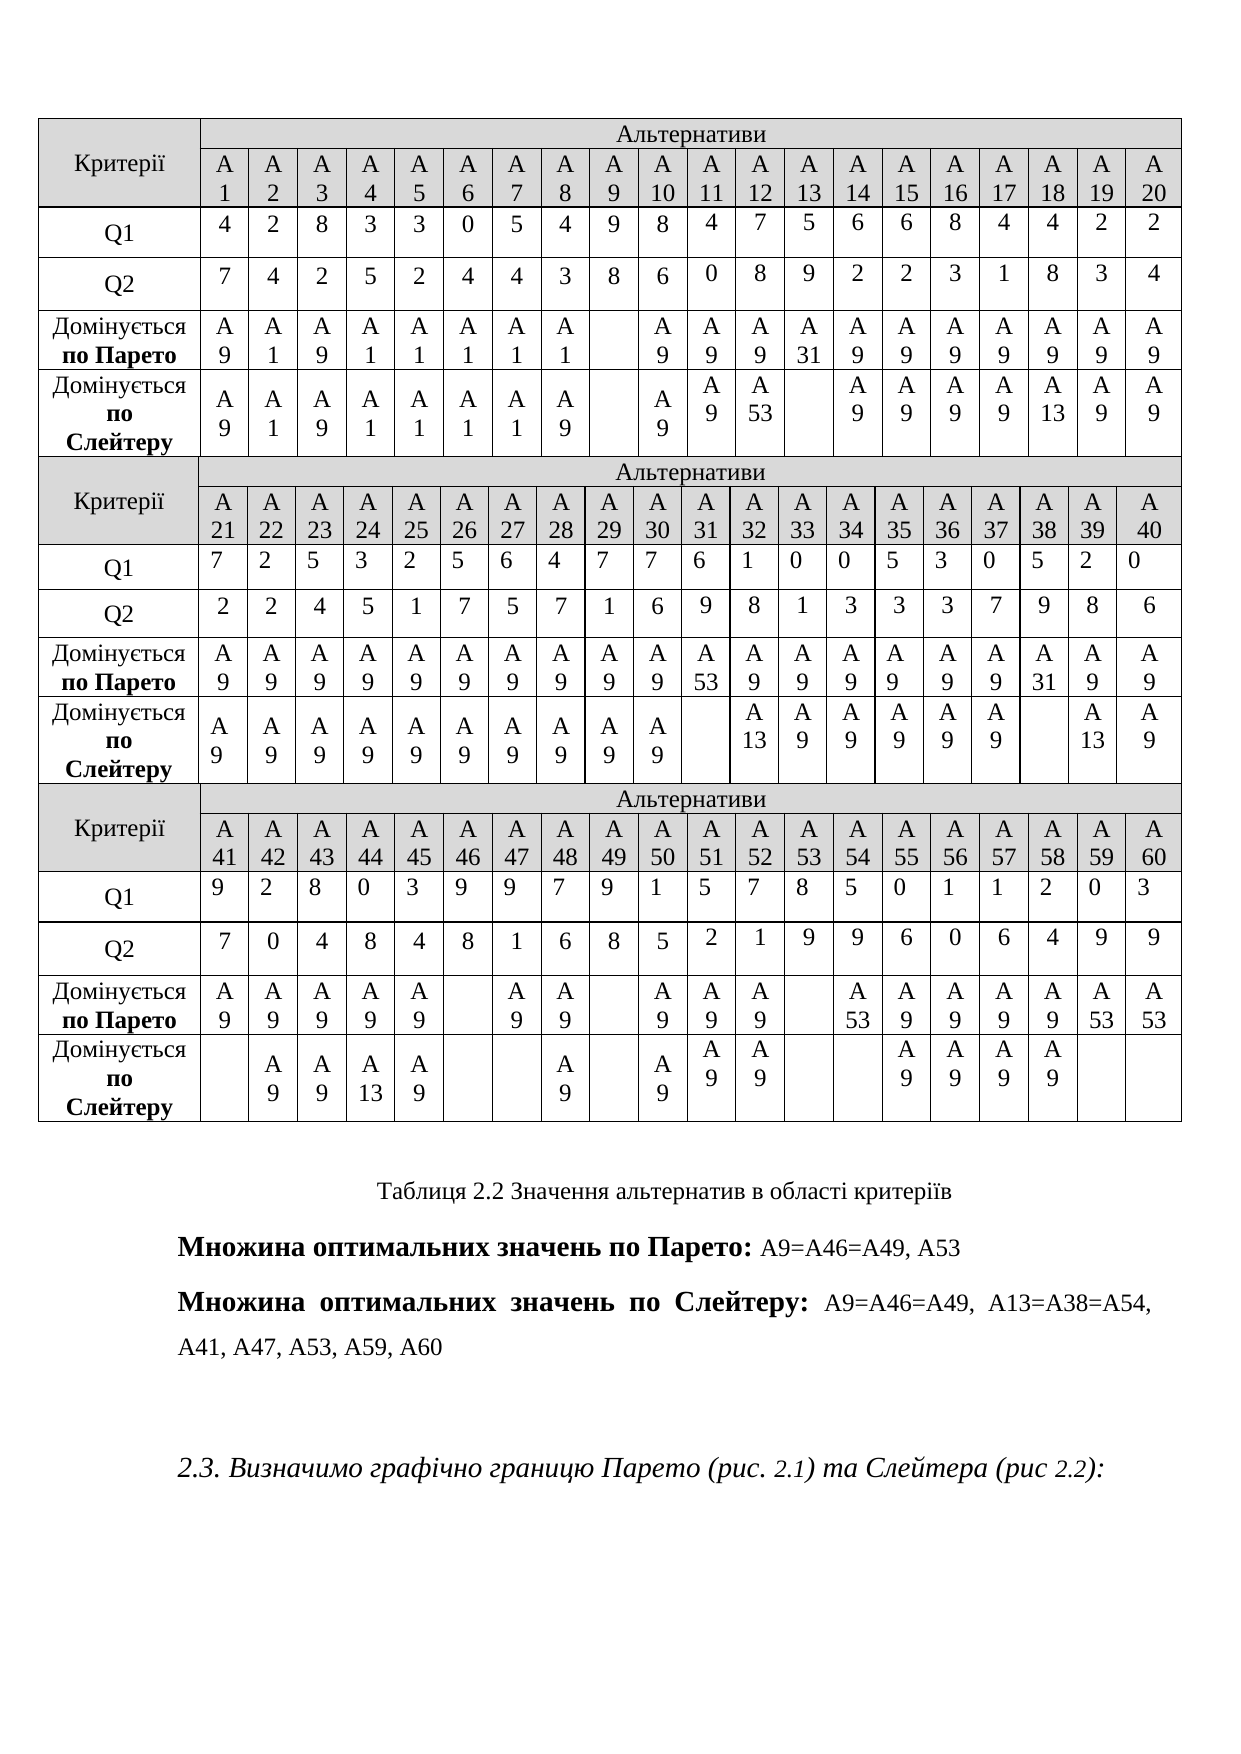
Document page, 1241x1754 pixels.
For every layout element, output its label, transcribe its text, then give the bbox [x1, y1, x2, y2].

table_cell A9 [883, 976, 930, 1033]
table_cell A33 [779, 487, 826, 544]
table_cell A1 [249, 370, 297, 456]
table_cell Альтернативи [201, 784, 1181, 813]
table_cell 6 [634, 590, 681, 637]
table_cell Домінується по Слейтеру [39, 697, 198, 783]
table_cell Домінується по Слейтеру [39, 1035, 200, 1121]
table_cell 4 [1029, 923, 1077, 975]
table_cell A9 [199, 638, 247, 696]
table_cell 5 [441, 545, 488, 589]
table_cell A28 [537, 487, 584, 544]
table_cell A9 [298, 311, 346, 369]
table_cell 8 [590, 258, 638, 310]
table_cell A9 [248, 638, 295, 696]
table_cell 1 [731, 545, 778, 589]
table_cell A9 [924, 638, 971, 696]
table_cell 8 [590, 923, 638, 975]
text Множина оптимальних значень по Парето: А9=А46=А49, А53 [177, 1229, 1152, 1263]
table_cell Домінується по Парето [39, 311, 200, 369]
table_cell A9 [931, 370, 979, 456]
table_cell A 20 [1126, 149, 1181, 206]
table_cell A34 [827, 487, 874, 544]
table_cell A25 [393, 487, 440, 544]
table_cell 1 [393, 590, 440, 637]
table_cell 4 [395, 923, 443, 975]
table_cell Q1 [39, 872, 200, 921]
table_cell A9 [827, 638, 874, 696]
table_cell A1 [347, 370, 394, 456]
table_cell A48 [542, 814, 589, 871]
table_cell A30 [634, 487, 681, 544]
table_cell A17 [980, 149, 1028, 206]
table_cell 9 [493, 872, 541, 921]
table_cell 0 [688, 258, 735, 310]
table_cell 2 [395, 258, 443, 310]
table_cell A52 [736, 814, 784, 871]
table_cell 6 [980, 923, 1028, 975]
table_cell 7 [736, 872, 784, 921]
table_cell A2 [249, 149, 297, 206]
table_cell A9 [249, 976, 297, 1033]
table_cell A8 [542, 149, 589, 206]
table_header Альтернативи [201, 119, 1181, 148]
table_cell A9 [441, 638, 488, 696]
table_cell A9 [393, 697, 440, 783]
table_cell A39 [1069, 487, 1116, 544]
table_cell 3 [924, 590, 971, 637]
table_cell 2 [688, 923, 735, 975]
table_cell 1 [586, 590, 633, 637]
table_cell A9 [688, 370, 735, 456]
text 2.3. Визначимо графічно границю Парето (рис. 2.1) та Слейтера (рис 2.2): [177, 1450, 1152, 1483]
table_cell A9 [248, 697, 295, 783]
table_cell 3 [347, 208, 394, 257]
table_cell [834, 1035, 882, 1121]
table_cell A31 [1021, 638, 1068, 696]
table_cell A47 [493, 814, 541, 871]
table_cell 9 [1126, 923, 1181, 975]
table_cell [682, 697, 729, 783]
table_cell A9 [542, 1035, 589, 1121]
table_cell A9 [639, 370, 687, 456]
table_cell A43 [298, 814, 346, 871]
text Множина оптимальних значень по Слейтеру: А9=А46=А49, А13=А38=А54, А41, А47, А53, А59, А60 [177, 1284, 1152, 1361]
table_cell A9 [441, 697, 488, 783]
table_cell 9 [590, 208, 638, 257]
table_cell A9 [201, 976, 248, 1033]
table_cell A7 [493, 149, 541, 206]
table_cell A36 [924, 487, 971, 544]
table_cell 3 [344, 545, 392, 589]
table_cell [1126, 1035, 1181, 1121]
table_cell A38 [1021, 487, 1068, 544]
table_cell 9 [1078, 923, 1125, 975]
table_cell 3 [931, 258, 979, 310]
table_cell 9 [785, 923, 833, 975]
table_cell A9 [493, 976, 541, 1033]
table_cell [590, 311, 638, 369]
table_cell 3 [924, 545, 971, 589]
table_cell 2 [883, 258, 930, 310]
table_cell A9 [537, 638, 584, 696]
table_cell A9 [972, 697, 1019, 783]
table_cell A9 [201, 370, 248, 456]
table_cell A13 [1029, 370, 1077, 456]
table_cell 4 [201, 208, 248, 257]
table_cell A9 [344, 697, 392, 783]
table_cell [785, 1035, 833, 1121]
table_cell 2 [1069, 545, 1116, 589]
table_cell A9 [296, 697, 343, 783]
table_cell A9 [1069, 638, 1116, 696]
table_cell 7 [441, 590, 488, 637]
table_cell Альтернативи [199, 457, 1181, 486]
table_cell 8 [1029, 258, 1077, 310]
table_cell A9 [736, 1035, 784, 1121]
text Таблиця 2.2 Значення альтернатив в області критеріїв [177, 1176, 1152, 1204]
table_cell A9 [586, 697, 633, 783]
table_cell A1 [493, 311, 541, 369]
table_cell 2 [393, 545, 440, 589]
table_cell 8 [347, 923, 394, 975]
table_cell A9 [199, 697, 247, 783]
table_cell 0 [972, 545, 1019, 589]
table_cell A 9 [1117, 697, 1181, 783]
table_cell A9 [924, 697, 971, 783]
table_cell A 9 [1126, 370, 1181, 456]
table_cell A9 [347, 976, 394, 1033]
table_cell Q2 [39, 590, 198, 637]
table_cell 2 [1078, 208, 1125, 257]
table_cell 8 [785, 872, 833, 921]
table_cell A9 [876, 638, 923, 696]
table_cell 4 [298, 923, 346, 975]
table_cell 0 [347, 872, 394, 921]
table_cell 2 [249, 208, 297, 257]
table_cell A9 [586, 638, 633, 696]
table_cell A9 [634, 638, 681, 696]
table_cell A9 [980, 370, 1028, 456]
table_cell 4 [296, 590, 343, 637]
table_cell 3 [1078, 258, 1125, 310]
table_cell 7 [586, 545, 633, 589]
table_cell 3 [1126, 872, 1181, 921]
table_cell A13 [785, 149, 833, 206]
table_cell A9 [634, 697, 681, 783]
table_cell A59 [1078, 814, 1125, 871]
table_cell 7 [634, 545, 681, 589]
table_cell Домінується по Слейтеру [39, 370, 200, 456]
table_cell 0 [883, 872, 930, 921]
table_cell A9 [779, 638, 826, 696]
table_cell 9 [444, 872, 492, 921]
table_cell A9 [489, 638, 536, 696]
table_cell 6 [542, 923, 589, 975]
table_cell A1 [444, 311, 492, 369]
table_cell 2 [834, 258, 882, 310]
table_cell 5 [785, 208, 833, 257]
table_cell A9 [249, 1035, 297, 1121]
table_cell 1 [736, 923, 784, 975]
table_cell A9 [298, 976, 346, 1033]
table_cell A9 [344, 638, 392, 696]
table_cell 8 [1069, 590, 1116, 637]
table_cell A53 [1078, 976, 1125, 1033]
table_cell A14 [834, 149, 882, 206]
table_cell A53 [834, 976, 882, 1033]
table_cell A9 [931, 1035, 979, 1121]
table_cell A57 [980, 814, 1028, 871]
table_cell A9 [731, 638, 778, 696]
table_cell 1 [639, 872, 687, 921]
table_cell A 53 [1126, 976, 1181, 1033]
table_cell 8 [298, 872, 346, 921]
table_cell 4 [444, 258, 492, 310]
table_cell A19 [1078, 149, 1125, 206]
table_cell A9 [980, 1035, 1028, 1121]
table_cell 8 [731, 590, 778, 637]
table_cell A53 [736, 370, 784, 456]
table_cell A55 [883, 814, 930, 871]
table_cell 0 [1078, 872, 1125, 921]
table_cell A31 [682, 487, 729, 544]
table_cell 0 [931, 923, 979, 975]
table_cell Критерії [39, 784, 200, 871]
table_cell A9 [876, 697, 923, 783]
table_cell 2 [298, 258, 346, 310]
table_cell A1 [395, 370, 443, 456]
table_cell 0 [249, 923, 297, 975]
table_cell A53 [785, 814, 833, 871]
table_cell [785, 370, 833, 456]
table_cell Q2 [39, 258, 200, 310]
table_cell A9 [395, 976, 443, 1033]
table_cell 7 [542, 872, 589, 921]
table_cell 5 [876, 545, 923, 589]
table_cell A51 [688, 814, 735, 871]
table_cell 4 [542, 208, 589, 257]
table_cell [785, 976, 833, 1033]
table_cell A49 [590, 814, 638, 871]
table_cell A13 [1069, 697, 1116, 783]
table_cell Q1 [39, 545, 198, 589]
table_cell A9 [1029, 311, 1077, 369]
table_cell A9 [931, 311, 979, 369]
table_cell 5 [347, 258, 394, 310]
table_cell A9 [931, 976, 979, 1033]
table_cell A9 [639, 976, 687, 1033]
table_cell 9 [590, 872, 638, 921]
table_cell 9 [834, 923, 882, 975]
table_cell 0 [444, 208, 492, 257]
table_cell 8 [444, 923, 492, 975]
table_cell 7 [201, 258, 248, 310]
table_cell A9 [393, 638, 440, 696]
table_cell 6 [682, 545, 729, 589]
table_cell A9 [489, 697, 536, 783]
table_cell 9 [1021, 590, 1068, 637]
table_cell A9 [972, 638, 1019, 696]
table_cell A1 [249, 311, 297, 369]
table_cell A9 [883, 1035, 930, 1121]
table_cell A9 [1029, 1035, 1077, 1121]
table_cell A 9 [1117, 638, 1181, 696]
table_cell A42 [249, 814, 297, 871]
table_cell A16 [931, 149, 979, 206]
table_cell A1 [493, 370, 541, 456]
table_cell 5 [688, 872, 735, 921]
table_cell 5 [344, 590, 392, 637]
table_cell A32 [731, 487, 778, 544]
table_cell 9 [201, 872, 248, 921]
table_cell A18 [1029, 149, 1077, 206]
table_cell A31 [785, 311, 833, 369]
table_cell A1 [201, 149, 248, 206]
table_cell 9 [785, 258, 833, 310]
table_cell A1 [542, 311, 589, 369]
table_cell 2 [1029, 872, 1077, 921]
table_cell A1 [347, 311, 394, 369]
table_cell 1 [980, 258, 1028, 310]
table_cell A27 [489, 487, 536, 544]
table_cell [590, 1035, 638, 1121]
table_cell A9 [779, 697, 826, 783]
table_cell A53 [682, 638, 729, 696]
table_cell 6 [639, 258, 687, 310]
table_cell 0 [827, 545, 874, 589]
table_cell [444, 1035, 492, 1121]
table_cell A54 [834, 814, 882, 871]
table_cell 8 [736, 258, 784, 310]
table_cell A 9 [1126, 311, 1181, 369]
table_cell 4 [537, 545, 584, 589]
table_cell A9 [590, 149, 638, 206]
table_cell 2 [199, 590, 247, 637]
table_cell A3 [298, 149, 346, 206]
table_cell 1 [931, 872, 979, 921]
table_cell 6 [883, 923, 930, 975]
table_cell 7 [736, 208, 784, 257]
table_cell 8 [298, 208, 346, 257]
table_cell 6 [834, 208, 882, 257]
table_cell A37 [972, 487, 1019, 544]
table_cell A9 [688, 1035, 735, 1121]
table_cell A9 [542, 976, 589, 1033]
table_cell A9 [298, 370, 346, 456]
table_cell A5 [395, 149, 443, 206]
table_cell 4 [493, 258, 541, 310]
table_cell 4 [1126, 258, 1181, 310]
table_cell A44 [347, 814, 394, 871]
table_cell A 60 [1126, 814, 1181, 871]
table_cell 5 [834, 872, 882, 921]
table_cell 2 [248, 545, 295, 589]
table_cell 3 [827, 590, 874, 637]
table_cell A35 [876, 487, 923, 544]
table_cell A9 [883, 311, 930, 369]
table_cell Домінується по Парето [39, 976, 200, 1033]
table_cell [493, 1035, 541, 1121]
table_cell A9 [1078, 370, 1125, 456]
table_cell A9 [296, 638, 343, 696]
table_cell 9 [682, 590, 729, 637]
table_cell A9 [834, 311, 882, 369]
table_cell A9 [542, 370, 589, 456]
table_cell A13 [347, 1035, 394, 1121]
table_cell [1021, 697, 1068, 783]
table_cell A21 [199, 487, 247, 544]
table_cell A9 [688, 311, 735, 369]
table_cell 5 [489, 590, 536, 637]
table_cell 2 [1126, 208, 1181, 257]
table_cell A1 [395, 311, 443, 369]
table_cell A50 [639, 814, 687, 871]
table_cell Q2 [39, 923, 200, 975]
table_cell A45 [395, 814, 443, 871]
table_cell A9 [688, 976, 735, 1033]
table_cell 4 [1029, 208, 1077, 257]
table_cell A22 [248, 487, 295, 544]
table_cell A13 [731, 697, 778, 783]
table_cell A4 [347, 149, 394, 206]
table_cell A15 [883, 149, 930, 206]
table_cell A10 [639, 149, 687, 206]
table_cell A23 [296, 487, 343, 544]
table_cell A9 [395, 1035, 443, 1121]
table_cell 7 [537, 590, 584, 637]
table_cell [201, 1035, 248, 1121]
table_cell 2 [249, 872, 297, 921]
table_cell 6 [883, 208, 930, 257]
table_cell A9 [980, 311, 1028, 369]
table_cell A26 [441, 487, 488, 544]
table_cell A1 [444, 370, 492, 456]
table_cell 1 [779, 590, 826, 637]
table_cell A9 [537, 697, 584, 783]
table_cell Домінується по Парето [39, 638, 198, 696]
table_cell A24 [344, 487, 392, 544]
table_cell 8 [639, 208, 687, 257]
table_cell [444, 976, 492, 1033]
table_cell 5 [296, 545, 343, 589]
table_cell 4 [980, 208, 1028, 257]
table_cell 7 [199, 545, 247, 589]
table_cell [1078, 1035, 1125, 1121]
table_cell 5 [639, 923, 687, 975]
table_cell A9 [883, 370, 930, 456]
table_cell A9 [827, 697, 874, 783]
table_cell 5 [1021, 545, 1068, 589]
table_cell A9 [736, 976, 784, 1033]
table_cell A29 [586, 487, 633, 544]
table_header Критерії [39, 119, 200, 206]
table_cell A46 [444, 814, 492, 871]
table_cell A 40 [1117, 487, 1181, 544]
table_cell 6 [1117, 590, 1181, 637]
table_cell A9 [639, 311, 687, 369]
table_cell A9 [834, 370, 882, 456]
table_cell 7 [201, 923, 248, 975]
table_cell 1 [493, 923, 541, 975]
table_cell 5 [493, 208, 541, 257]
table_cell 0 [779, 545, 826, 589]
table_cell [590, 976, 638, 1033]
table_cell 1 [980, 872, 1028, 921]
table_cell A9 [980, 976, 1028, 1033]
table_cell 3 [395, 208, 443, 257]
table_cell A41 [201, 814, 248, 871]
table_cell A12 [736, 149, 784, 206]
table_cell A56 [931, 814, 979, 871]
table_cell A9 [1029, 976, 1077, 1033]
table_cell 4 [688, 208, 735, 257]
table_cell 4 [249, 258, 297, 310]
table_cell A9 [1078, 311, 1125, 369]
table_cell 0 [1117, 545, 1181, 589]
table_cell 3 [395, 872, 443, 921]
table_cell 8 [931, 208, 979, 257]
table_cell Q1 [39, 208, 200, 257]
table_cell Критерії [39, 457, 198, 544]
table_cell A58 [1029, 814, 1077, 871]
table_cell 7 [972, 590, 1019, 637]
table_cell [590, 370, 638, 456]
table_cell 6 [489, 545, 536, 589]
table_cell 3 [876, 590, 923, 637]
table_cell A9 [298, 1035, 346, 1121]
table_cell A9 [639, 1035, 687, 1121]
table_cell A9 [201, 311, 248, 369]
table_cell 3 [542, 258, 589, 310]
table_cell A11 [688, 149, 735, 206]
table_cell A9 [736, 311, 784, 369]
table_cell 2 [248, 590, 295, 637]
table_cell A6 [444, 149, 492, 206]
